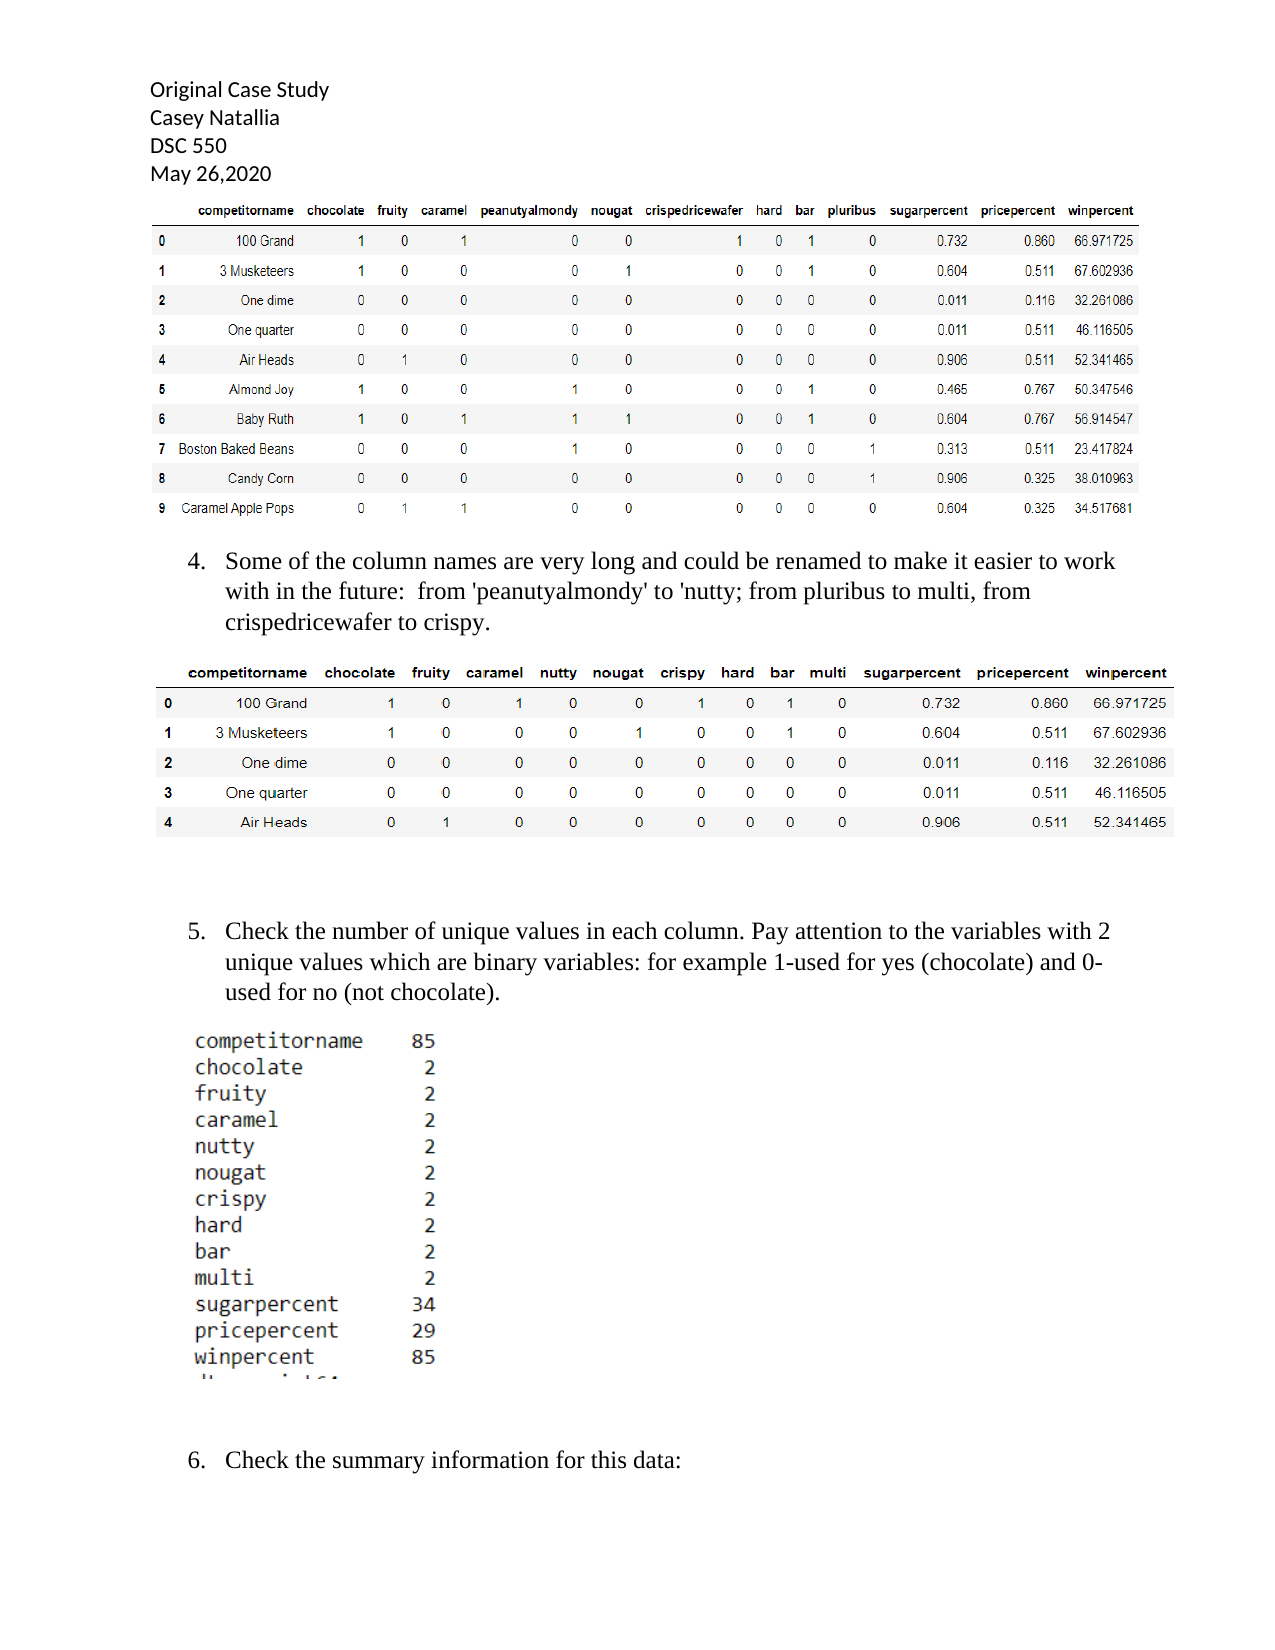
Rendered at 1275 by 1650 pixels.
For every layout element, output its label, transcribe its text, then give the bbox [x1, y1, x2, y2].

picture [187, 1024, 469, 1379]
picture [150, 653, 1196, 850]
list Check the number of unique values in each column. Pay attention to the variables with 2 unique values which are binary variables: for example 1-used for yes (chocolate) and 0- used for no (not chocolate). [187, 916, 1125, 1006]
picture [150, 187, 1160, 527]
list Check the summary information for this data: [187, 1446, 1125, 1474]
list Some of the column names are very long and could be renamed to make it easier to work with in the future: from 'peanutyalmondy' to 'nutty; from pluribus to multi, from crispedricewafer to crispy. [187, 546, 1125, 636]
